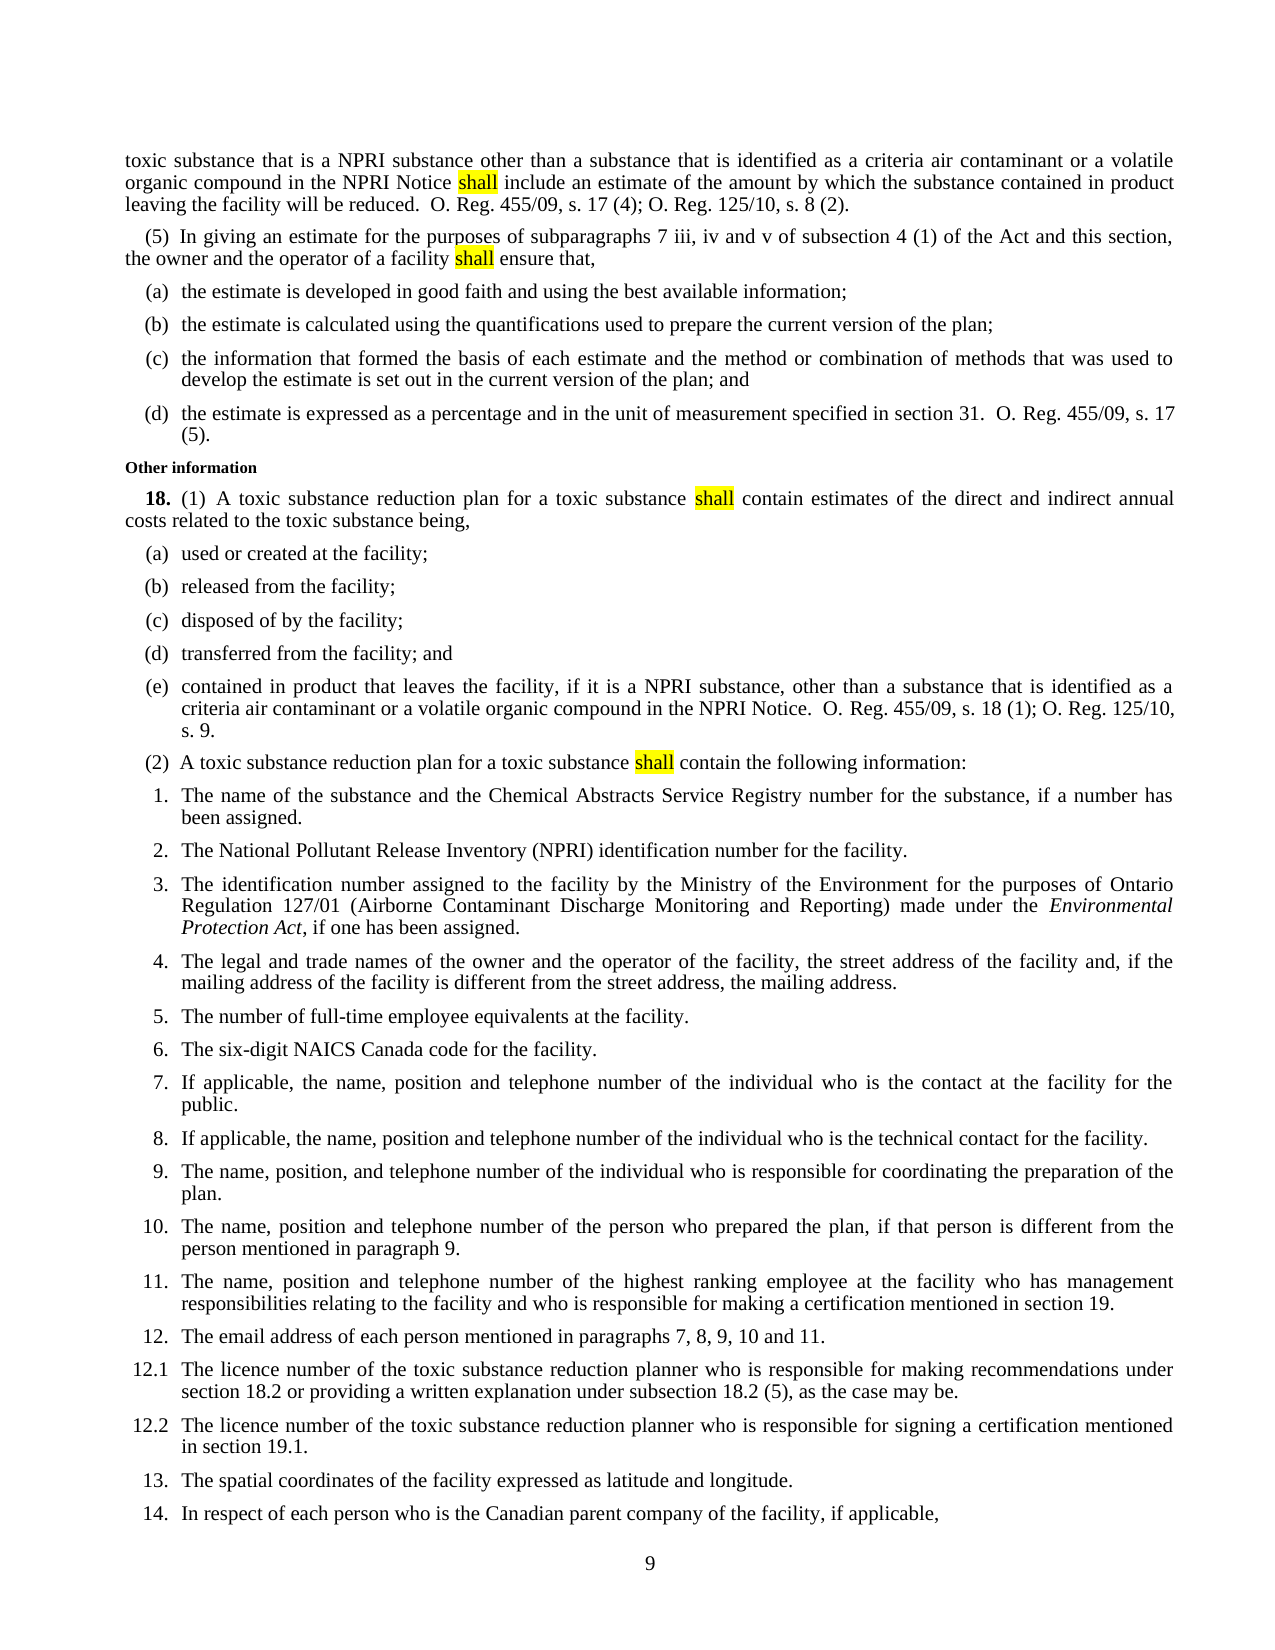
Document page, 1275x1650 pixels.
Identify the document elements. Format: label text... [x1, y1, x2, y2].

text 5. The number of full-time employee equivalents at the facility. [125, 1006, 1175, 1027]
text 9. The name, position, and telephone number of the individual who is responsible for coordinating the preparation of the plan. [125, 1161, 1175, 1204]
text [125, 150, 1175, 215]
text (d) transferred from the facility; and [125, 643, 1175, 665]
text (d) the estimate is expressed as a percentage and in the unit of measurement specified in section 31. O. Reg. 455/09, s. 17 (5). [125, 403, 1175, 446]
text 13. The spatial coordinates of the facility expressed as latitude and longitude. [125, 1470, 1175, 1491]
text (a) used or created at the facility; [125, 543, 1175, 565]
text 12.1 The licence number of the toxic substance reduction planner who is responsible for making recommendations under section 18.2 or providing a written explanation under subsection 18.2 (5), as the case may be. [125, 1359, 1175, 1403]
text (5) In giving an estimate for the purposes of subparagraphs 7 iii, iv and v of subsection 4 (1) of the Act and this section, the owner and the operator of a facility shall ensure that, [125, 226, 1175, 269]
text 11. The name, position and telephone number of the highest ranking employee at the facility who has management responsibilities relating to the facility and who is responsible for making a certification mentioned in section 19. [125, 1271, 1175, 1314]
text 7. If applicable, the name, position and telephone number of the individual who is the contact at the facility for the public. [125, 1072, 1175, 1116]
text 2. The National Pollutant Release Inventory (NPRI) identification number for the facility. [125, 840, 1175, 862]
text 1. The name of the substance and the Chemical Abstracts Service Registry number for the substance, if a number has been assigned. [125, 785, 1175, 829]
text Other information [125, 459, 1175, 477]
text 4. The legal and trade names of the owner and the operator of the facility, the street address of the facility and, if the mailing address of the facility is different from the street address, the mailing address. [125, 951, 1175, 994]
text (c) the information that formed the basis of each estimate and the method or combination of methods that was used to develop the estimate is set out in the current version of the plan; and [125, 347, 1175, 391]
text 6. The six-digit NAICS Canada code for the facility. [125, 1039, 1175, 1061]
text (2) A toxic substance reduction plan for a toxic substance shall contain the following information: [674, 752, 1175, 774]
text 12. The email address of each person mentioned in paragraphs 7, 8, 9, 10 and 11. [125, 1326, 1175, 1348]
text 12.2 The licence number of the toxic substance reduction planner who is responsible for signing a certification mentioned in section 19.1. [125, 1414, 1175, 1458]
text 14. In respect of each person who is the Canadian parent company of the facility, if applicable, [125, 1503, 1175, 1525]
text (2) A toxic substance reduction plan for a toxic substance shall contain the following information: [125, 752, 635, 774]
text 8. If applicable, the name, position and telephone number of the individual who is the technical contact for the facility. [125, 1127, 1175, 1149]
text (b) released from the facility; [125, 576, 1175, 598]
text (c) disposed of by the facility; [125, 609, 1175, 631]
text 10. The name, position and telephone number of the person who prepared the plan, if that person is different from the person mentioned in paragraph 9. [125, 1216, 1175, 1259]
text (a) the estimate is developed in good faith and using the best available information; [125, 281, 1175, 303]
text 3. The identification number assigned to the facility by the Ministry of the Environment for the purposes of Ontario Regulation 127/01 (Airborne Contaminant Discharge Monitoring and Reporting) made under the Environmental Protection Act, if one has been assigned. [125, 874, 1175, 939]
text (e) contained in product that leaves the facility, if it is a NPRI substance, other than a substance that is identified as a criteria air contaminant or a volatile organic compound in the NPRI Notice. O. Reg. 455/09, s. 18 (1); O. Reg. 125/10, s. 9. [125, 676, 1175, 742]
text (b) the estimate is calculated using the quantifications used to prepare the current version of the plan; [125, 314, 1175, 336]
text 18. (1) A toxic substance reduction plan for a toxic substance shall contain estimates of the direct and indirect annual costs related to the toxic substance being, [125, 488, 1175, 531]
